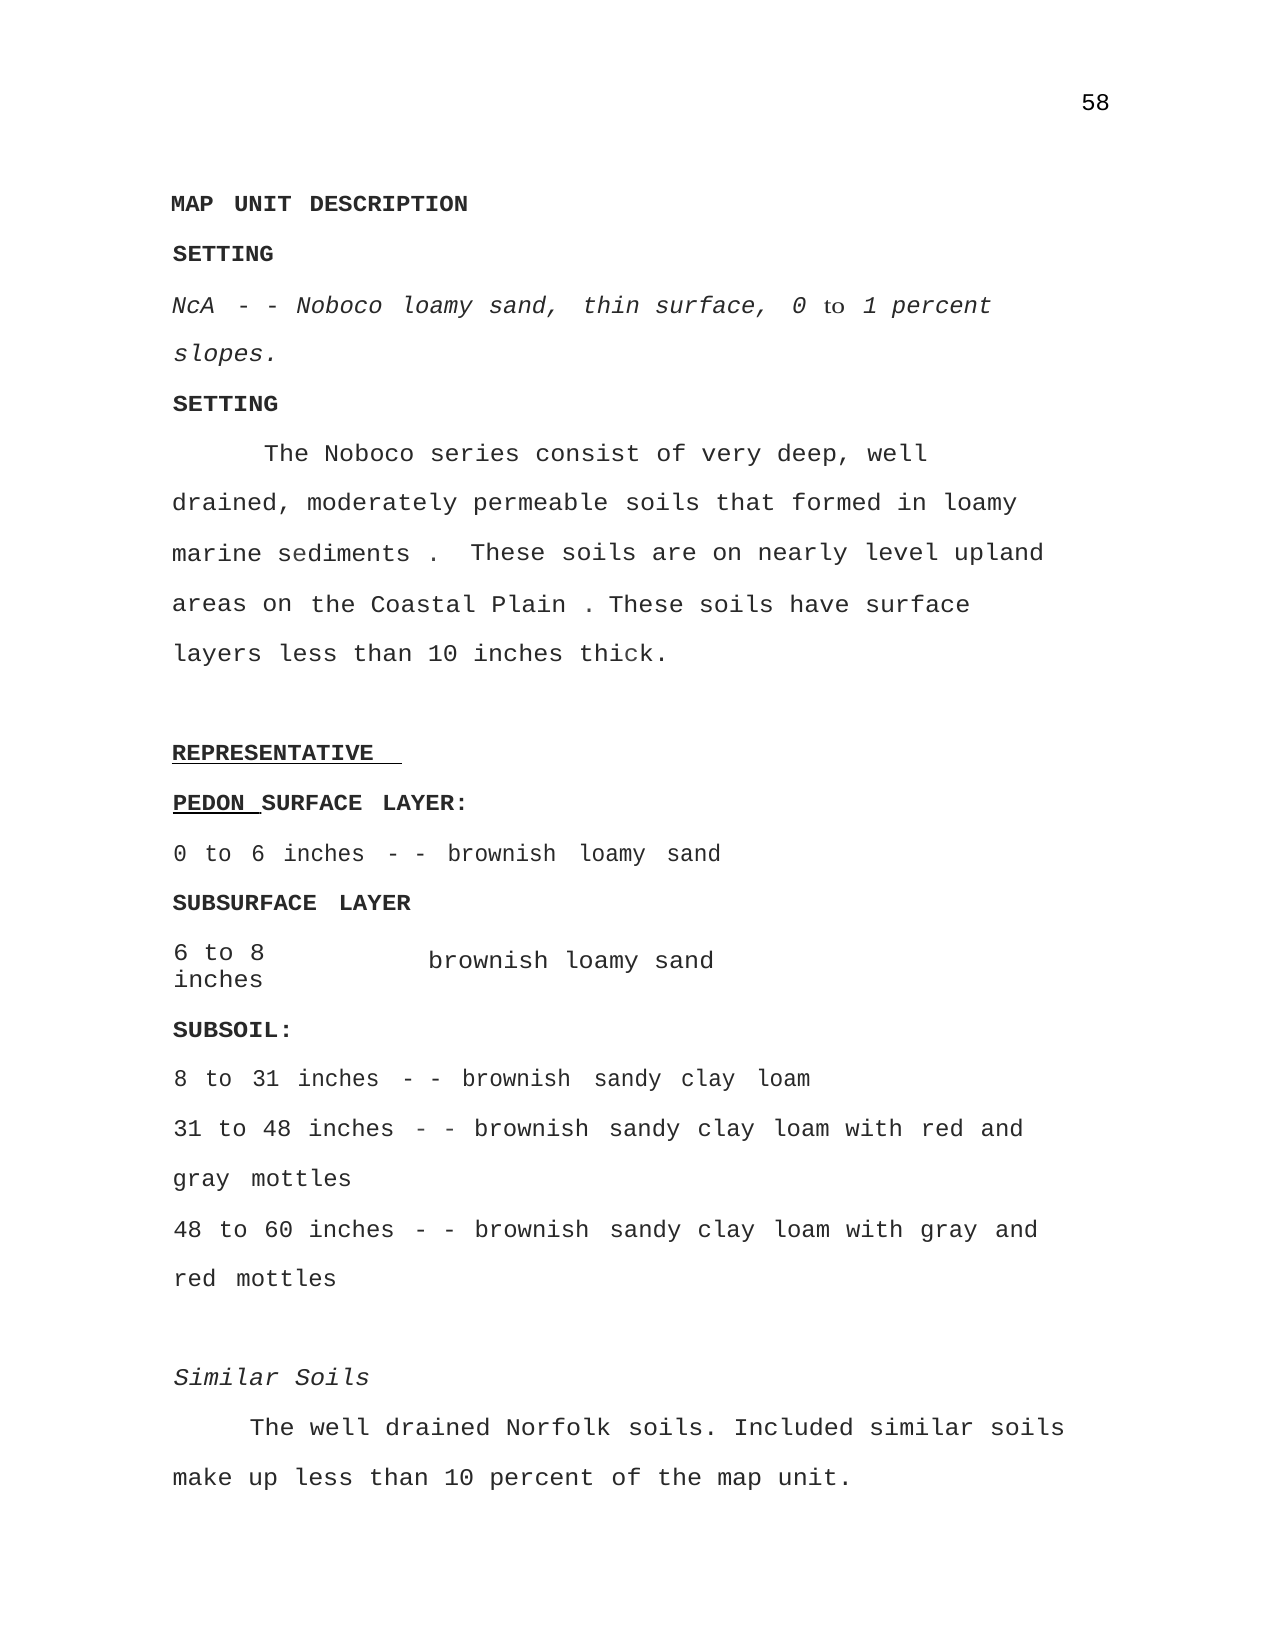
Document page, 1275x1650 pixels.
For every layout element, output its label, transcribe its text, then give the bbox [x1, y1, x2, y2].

text 31 to 48 inches - - brownish sandy clay loam with red and gray mottles [172, 1117, 1067, 1194]
text brownish loamy sand [428, 948, 1119, 975]
text SETTING [173, 392, 1119, 418]
text Similar Soils [174, 1366, 1119, 1393]
text 6 to 8 inches [173, 940, 369, 994]
text The well drained Norfolk soils. Included similar soils make up less than 10 percent of the map unit. [172, 1416, 1067, 1493]
text REPRESENTATIVE PEDON SURFACE LAYER: [172, 742, 471, 817]
text 0 to 6 inches - - brownish loamy sand [173, 841, 1119, 867]
text NcA - - Noboco loamy sand, thin surface, 0 to 1 percent [172, 292, 1089, 318]
text The Noboco series consist of very deep, well drained, moderately permeable soils that formed in loamy marine sediments . These soils are on nearly level upland areas on the Coastal Plain . These soils have surface layers less than 10 inches thick. [172, 441, 1059, 669]
text 48 to 60 inches - - brownish sandy clay loam with gray and red mottles [173, 1217, 1067, 1293]
text SUBSURFACE LAYER [172, 891, 1119, 917]
text slopes. [173, 341, 1119, 369]
text 8 to 31 inches - - brownish sandy clay loam [174, 1066, 1119, 1093]
text MAP UNIT DESCRIPTION SETTING [171, 192, 471, 268]
text SUBSOIL: [173, 1018, 369, 1044]
